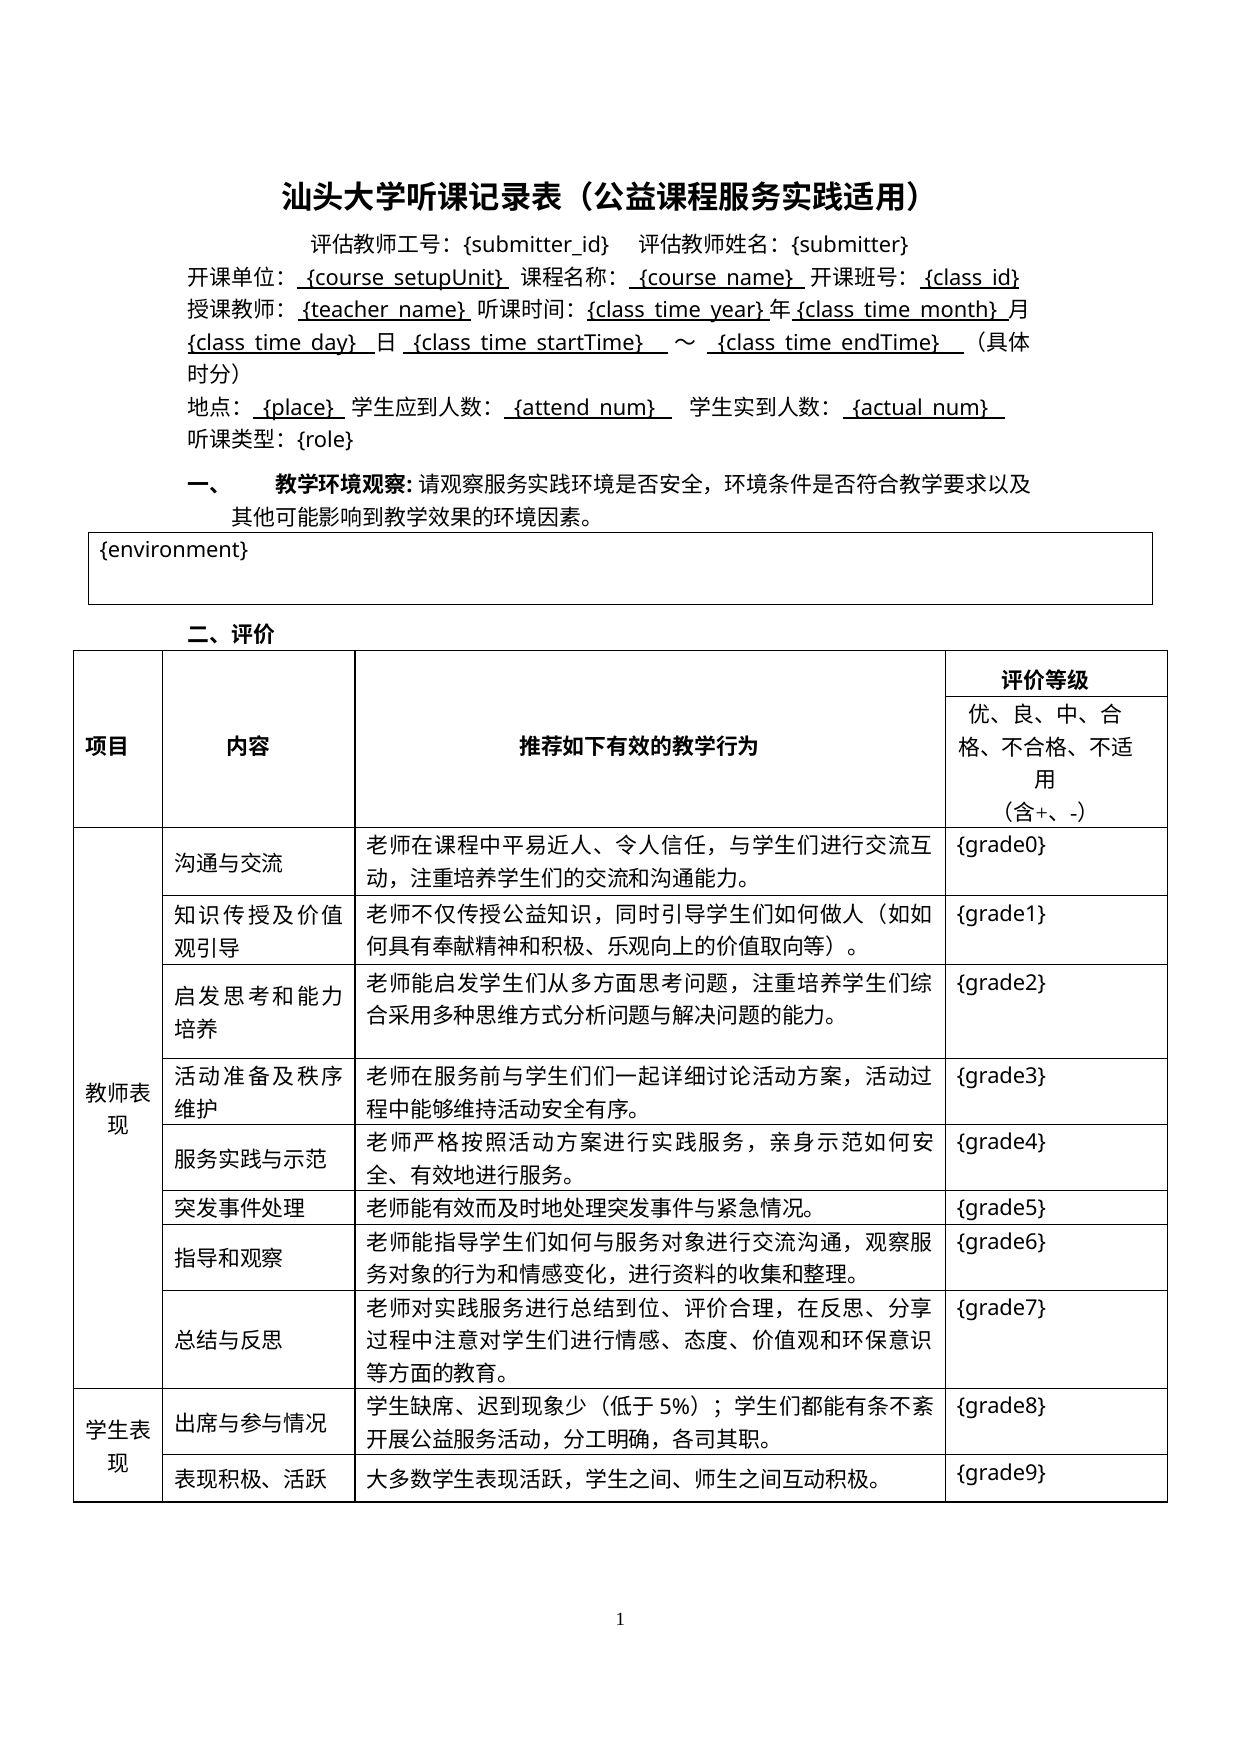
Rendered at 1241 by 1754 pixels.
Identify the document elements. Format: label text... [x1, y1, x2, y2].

text 汕头大学听课记录表（公益课程服务实践适用） [187, 162, 1031, 227]
table_cell 服务实践与示范 [163, 1125, 354, 1190]
table_header 项目 [74, 651, 162, 827]
text 评估教师工号：{submitter_id} 评估教师姓名：{submitter} [187, 227, 1031, 259]
table_cell 老师能有效而及时地处理突发事件与紧急情况。 [356, 1191, 945, 1223]
text 地点： {place} 学生应到人数： {attend_num} 学生实到人数： {actual_num} [177, 389, 1031, 422]
table_cell 优、良、中、合格、不合格、不适用 （含+、-） [946, 697, 1167, 827]
text 听课类型：{role} [177, 422, 1031, 454]
table_header 评价等级 [946, 651, 1167, 696]
table_cell 老师严格按照活动方案进行实践服务，亲身示范如何安全、有效地进行服务。 [356, 1125, 945, 1190]
text 开课单位： {course_setupUnit} 课程名称： {course_name} 开课班号： {class_id} [187, 259, 1031, 292]
table_cell 学生缺席、迟到现象少（低于5%）；学生们都能有条不紊开展公益服务活动，分工明确，各司其职。 [356, 1389, 945, 1454]
table_cell 老师能启发学生们从多方面思考问题，注重培养学生们综合采用多种思维方式分析问题与解决问题的能力。 [356, 965, 945, 1058]
table_cell {grade6} [946, 1225, 1167, 1289]
table_cell 活动准备及秩序维护 [163, 1059, 354, 1124]
table_header {environment} [89, 533, 1152, 603]
table_cell 大多数学生表现活跃，学生之间、师生之间互动积极。 [356, 1455, 945, 1501]
table_cell {grade8} [946, 1389, 1167, 1454]
table_cell 老师对实践服务进行总结到位、评价合理，在反思、分享过程中注意对学生们进行情感、态度、价值观和环保意识等方面的教育。 [356, 1291, 945, 1388]
table_header 推荐如下有效的教学行为 [356, 651, 945, 827]
table_cell 老师能指导学生们如何与服务对象进行交流沟通，观察服务对象的行为和情感变化，进行资料的收集和整理。 [356, 1225, 945, 1289]
table_cell {grade2} [946, 965, 1167, 1058]
table_cell 老师在服务前与学生们们一起详细讨论活动方案，活动过程中能够维持活动安全有序。 [356, 1059, 945, 1124]
table_cell {grade0} [946, 828, 1167, 895]
text 授课教师： {teacher_name} 听课时间：{class_time_year} 年 {class_time_month} 月 {class_time_day} 日 {class_time_startTime} ～ {class_time_endTime} （具体时分） [187, 292, 1031, 389]
table_cell 知识传授及价值观引导 [163, 896, 354, 964]
table_cell {grade4} [946, 1125, 1167, 1190]
list 教学环境观察: 请观察服务实践环境是否安全，环境条件是否符合教学要求以及其他可能影响到教学效果的环境因素。 [187, 467, 1031, 532]
table_cell {grade5} [946, 1191, 1167, 1223]
table_cell 老师不仅传授公益知识，同时引导学生们如何做人（如如何具有奉献精神和积极、乐观向上的价值取向等）。 [356, 896, 945, 964]
table_cell 突发事件处理 [163, 1191, 354, 1223]
table_cell 出席与参与情况 [163, 1389, 354, 1454]
table_cell 总结与反思 [163, 1291, 354, 1388]
table_cell 指导和观察 [163, 1225, 354, 1289]
table_cell 启发思考和能力培养 [163, 965, 354, 1058]
text 二、评价 [187, 617, 1031, 649]
table_cell {grade7} [946, 1291, 1167, 1388]
table_cell {grade3} [946, 1059, 1167, 1124]
table_cell 老师在课程中平易近人、令人信任，与学生们进行交流互动，注重培养学生们的交流和沟通能力。 [356, 828, 945, 895]
table_cell {grade9} [946, 1455, 1167, 1501]
table_header 内容 [163, 651, 354, 827]
table_cell 学生表现 [74, 1389, 162, 1501]
table_cell {grade1} [946, 896, 1167, 964]
table_cell 教师表现 [74, 828, 162, 1388]
table_cell 表现积极、活跃 [163, 1455, 354, 1501]
table_cell 沟通与交流 [163, 828, 354, 895]
